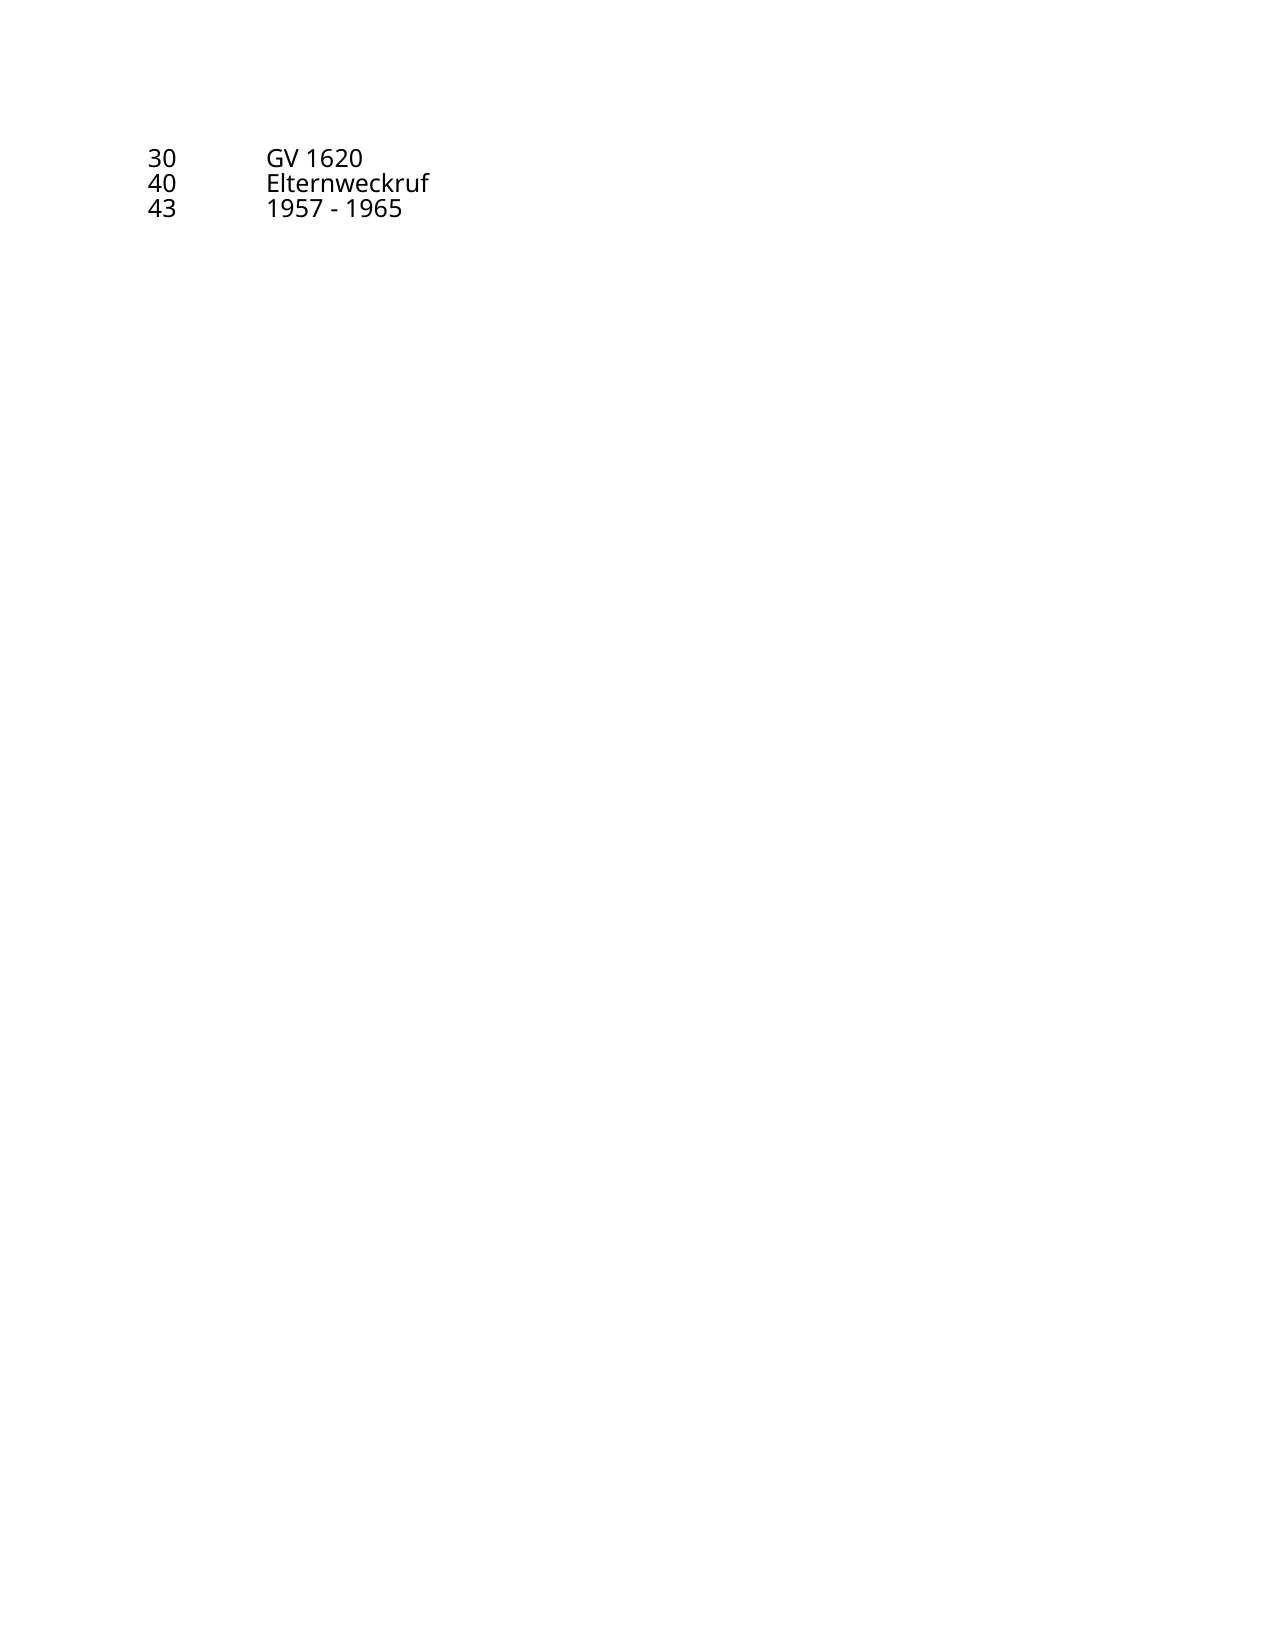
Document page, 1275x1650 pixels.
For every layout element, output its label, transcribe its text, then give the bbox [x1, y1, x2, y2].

text 43 1957 - 1965 [148, 198, 1127, 223]
text 40 t[Elternweckruf]t [148, 173, 1127, 198]
text 30 GV 1620 [148, 148, 1127, 173]
